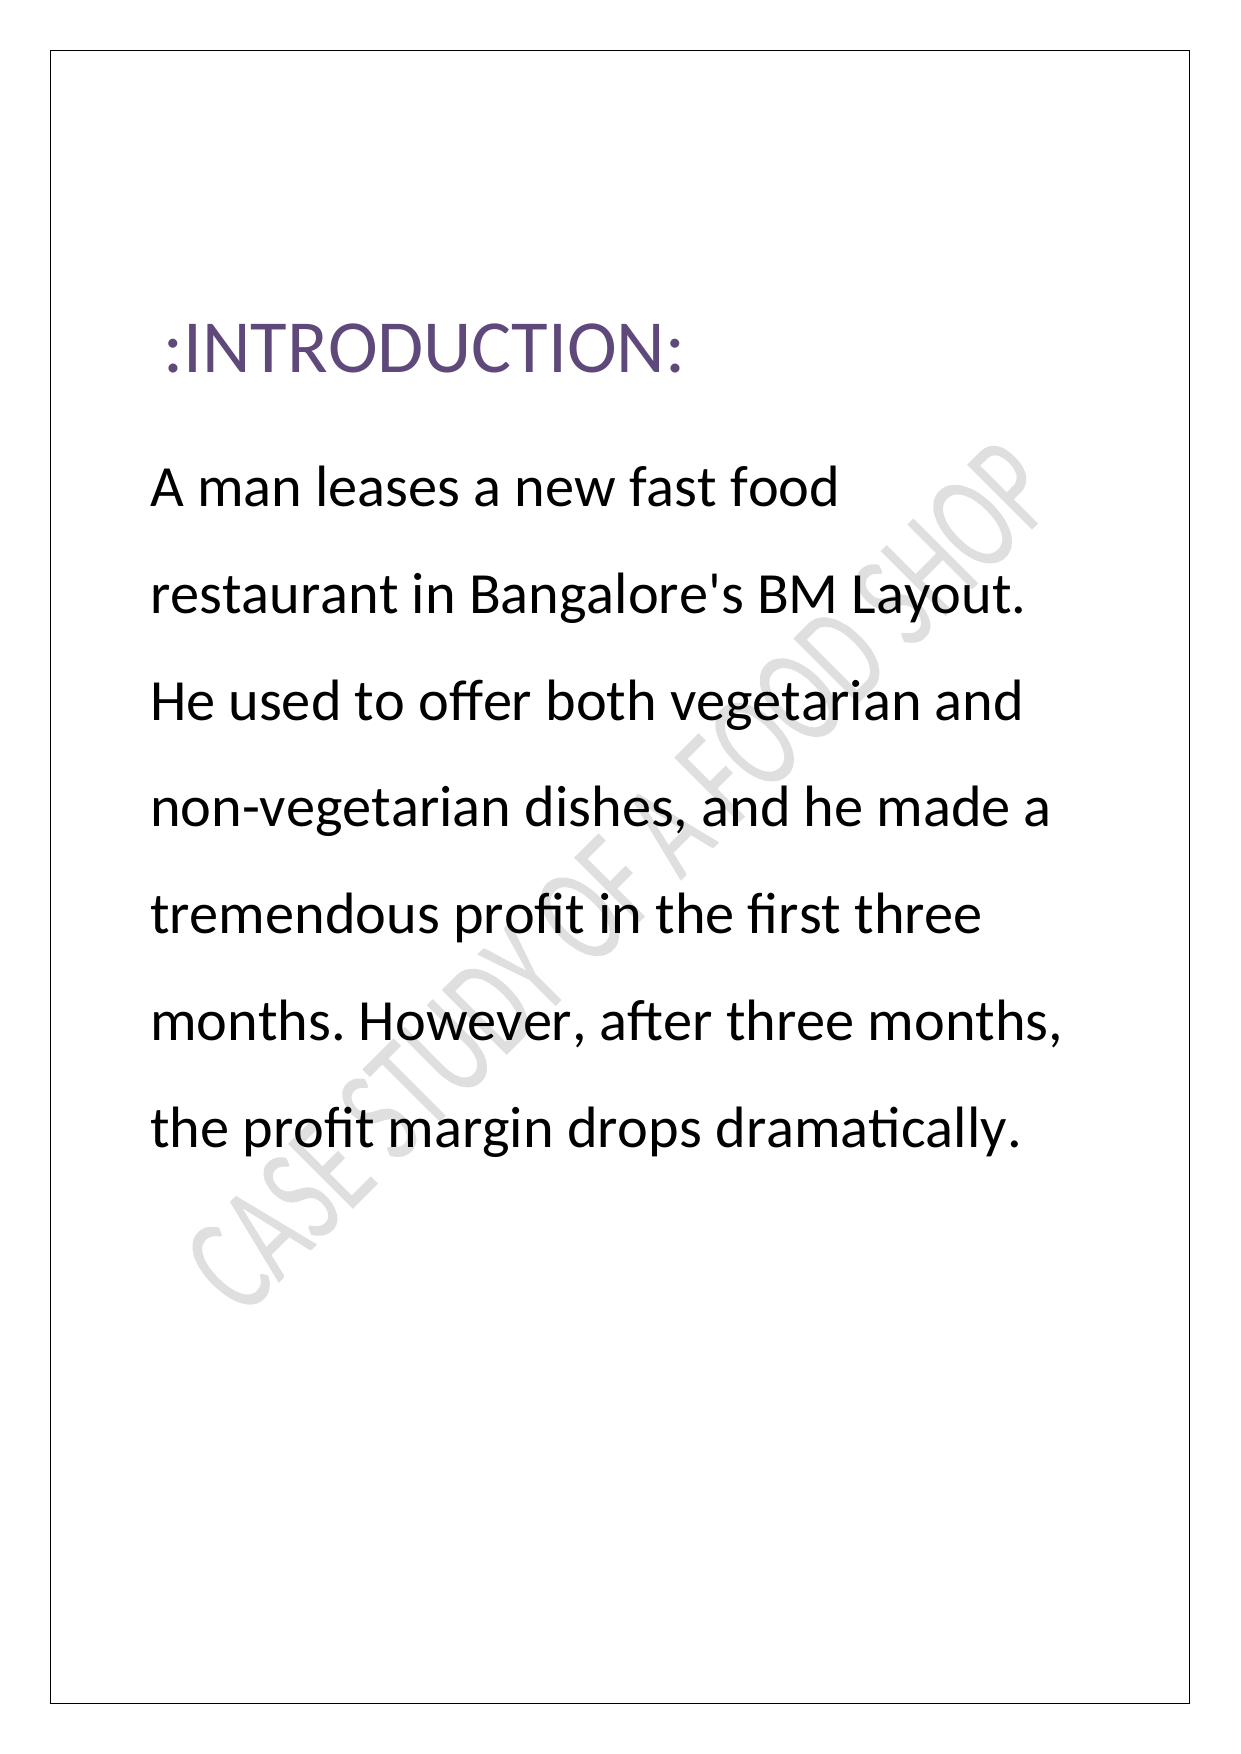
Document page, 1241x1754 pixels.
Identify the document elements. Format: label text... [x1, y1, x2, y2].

text A man leases a new fast food restaurant in Bangalore's BM Layout. He used to offer both vegetarian and non-vegetarian dishes, and he made a tremendous profit in the first three months. However, after three months, the profit margin drops dramatically. [150, 449, 1090, 1162]
text :INTRODUCTION: [150, 300, 1090, 391]
